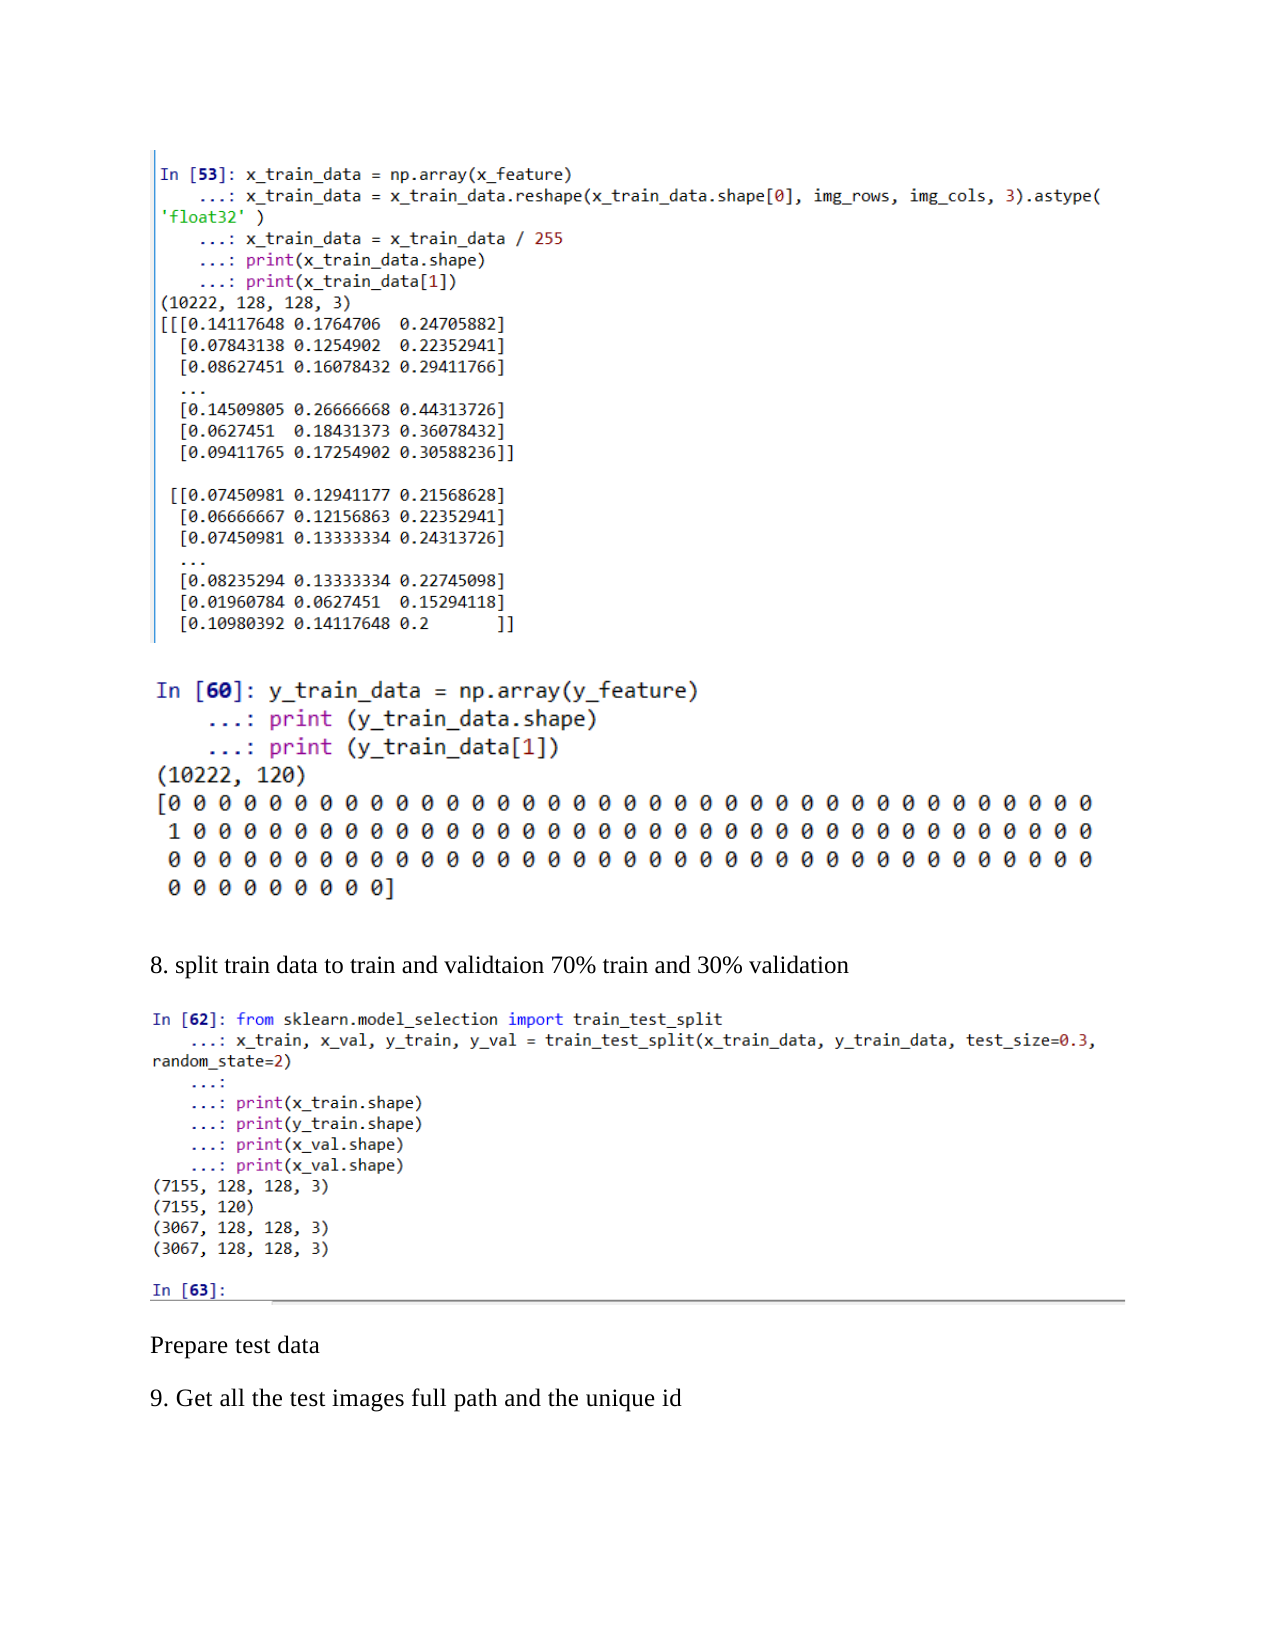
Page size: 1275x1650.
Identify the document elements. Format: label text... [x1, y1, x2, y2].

text Prepare test data [150, 1330, 1125, 1358]
picture [150, 1003, 1125, 1305]
picture [150, 667, 1125, 925]
text 9. Get all the test images full path and the unique id [150, 1383, 1125, 1412]
picture [150, 150, 1125, 643]
text 8. split train data to train and validtaion 70% train and 30% validation [150, 950, 1125, 979]
